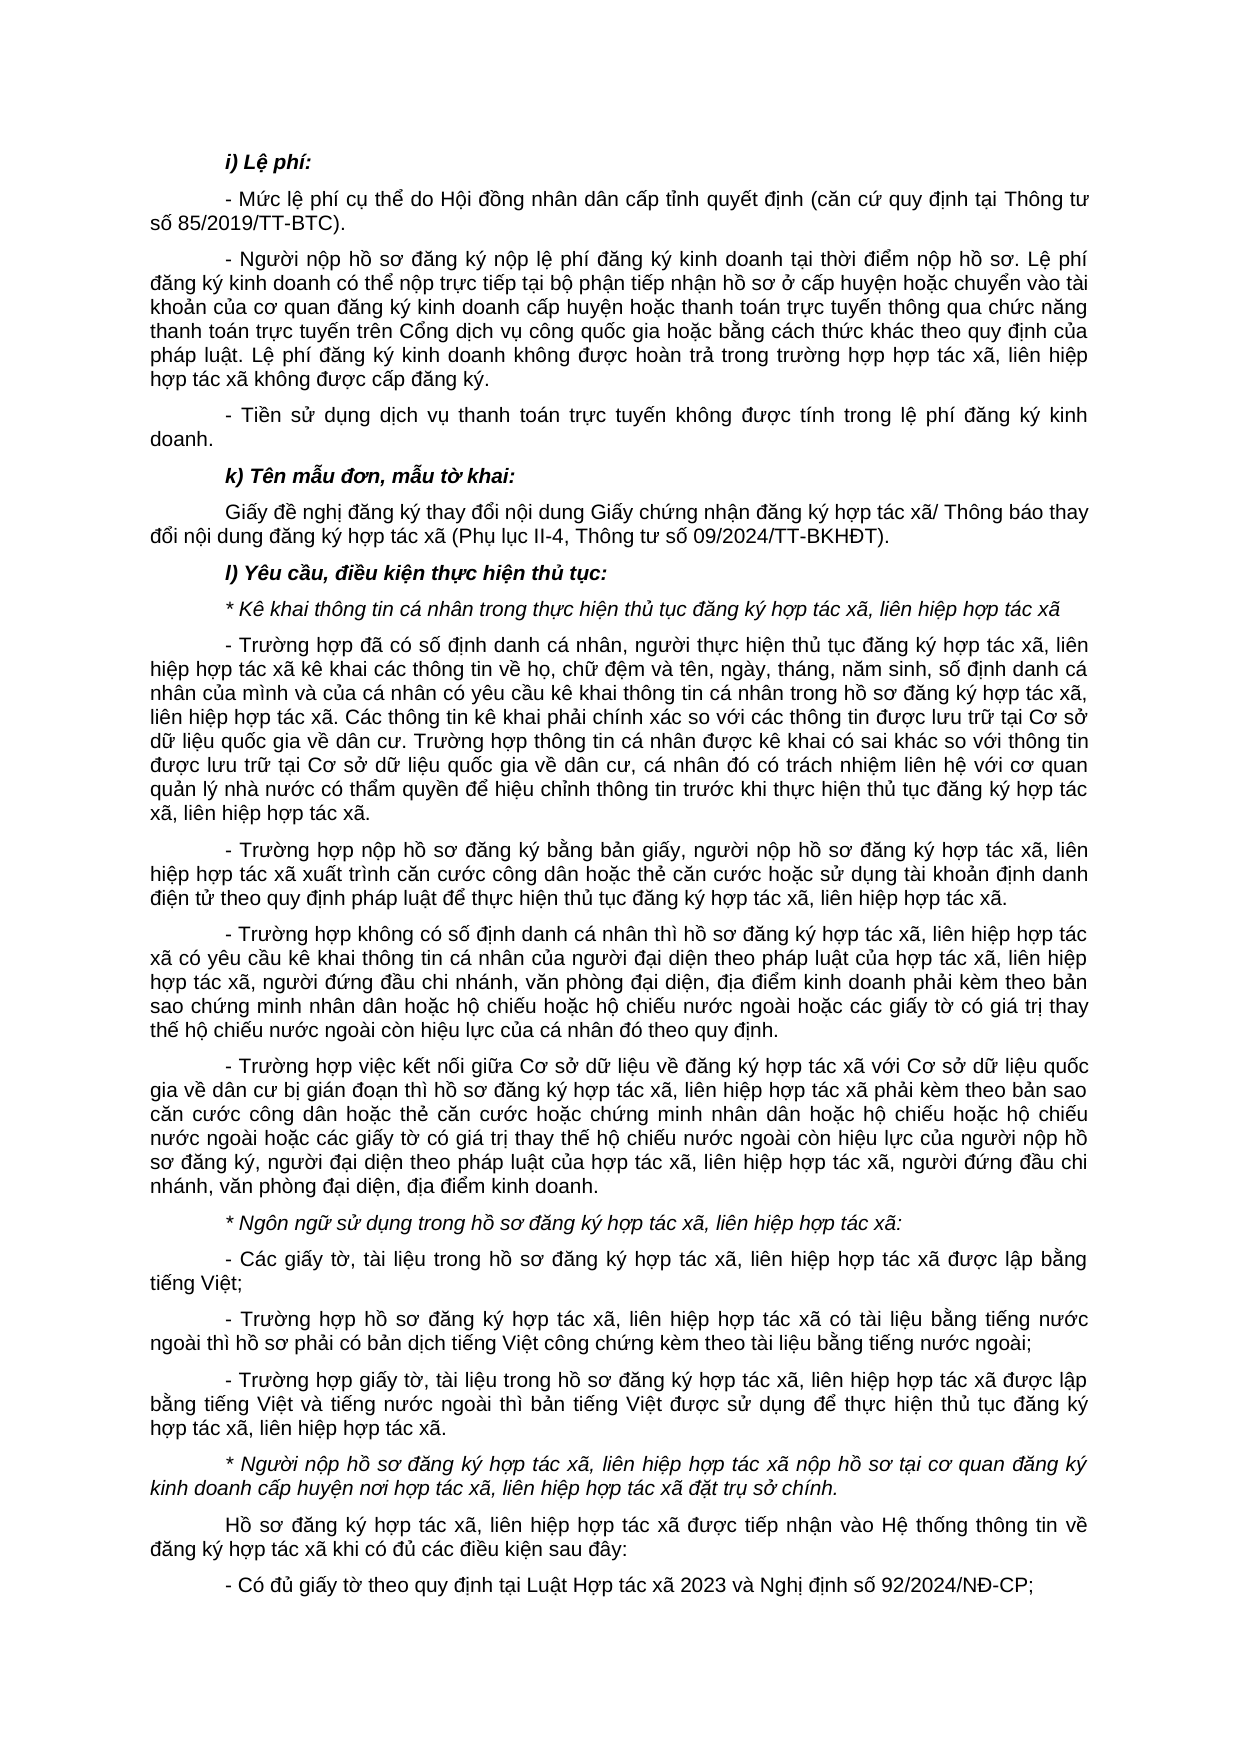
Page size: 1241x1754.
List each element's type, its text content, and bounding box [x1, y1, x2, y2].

text Hồ sơ đăng ký hợp tác xã, liên hiệp hợp tác xã được tiếp nhận vào Hệ thống thông tin về đăng ký hợp tác xã khi có đủ các điều kiện sau đây: [150, 1512, 1090, 1560]
text l) Yêu cầu, điều kiện thực hiện thủ tục: [150, 560, 1090, 584]
text * Ngôn ngữ sử dụng trong hồ sơ đăng ký hợp tác xã, liên hiệp hợp tác xã: [150, 1210, 1090, 1234]
text - Trường hợp nộp hồ sơ đăng ký bằng bản giấy, người nộp hồ sơ đăng ký hợp tác xã, liên hiệp hợp tác xã xuất trình căn cước công dân hoặc thẻ căn cước hoặc sử dụng tài khoản định danh điện tử theo quy định pháp luật để thực hiện thủ tục đăng ký hợp tác xã, liên hiệp hợp tác xã. [150, 837, 1090, 909]
text - Trường hợp giấy tờ, tài liệu trong hồ sơ đăng ký hợp tác xã, liên hiệp hợp tác xã được lập bằng tiếng Việt và tiếng nước ngoài thì bản tiếng Việt được sử dụng để thực hiện thủ tục đăng ký hợp tác xã, liên hiệp hợp tác xã. [150, 1368, 1090, 1439]
text - Người nộp hồ sơ đăng ký nộp lệ phí đăng ký kinh doanh tại thời điểm nộp hồ sơ. Lệ phí đăng ký kinh doanh có thể nộp trực tiếp tại bộ phận tiếp nhận hồ sơ ở cấp huyện hoặc chuyển vào tài khoản của cơ quan đăng ký kinh doanh cấp huyện hoặc thanh toán trực tuyến thông qua chức năng thanh toán trực tuyến trên Cổng dịch vụ công quốc gia hoặc bằng cách thức khác theo quy định của pháp luật. Lệ phí đăng ký kinh doanh không được hoàn trả trong trường hợp hợp tác xã, liên hiệp hợp tác xã không được cấp đăng ký. [150, 247, 1090, 391]
text - Trường hợp việc kết nối giữa Cơ sở dữ liệu về đăng ký hợp tác xã với Cơ sở dữ liệu quốc gia về dân cư bị gián đoạn thì hồ sơ đăng ký hợp tác xã, liên hiệp hợp tác xã phải kèm theo bản sao căn cước công dân hoặc thẻ căn cước hoặc chứng minh nhân dân hoặc hộ chiếu hoặc hộ chiếu nước ngoài hoặc các giấy tờ có giá trị thay thế hộ chiếu nước ngoài còn hiệu lực của người nộp hồ sơ đăng ký, người đại diện theo pháp luật của hợp tác xã, liên hiệp hợp tác xã, người đứng đầu chi nhánh, văn phòng đại diện, địa điểm kinh doanh. [150, 1054, 1090, 1198]
text * Kê khai thông tin cá nhân trong thực hiện thủ tục đăng ký hợp tác xã, liên hiệp hợp tác xã [150, 597, 1090, 621]
text - Các giấy tờ, tài liệu trong hồ sơ đăng ký hợp tác xã, liên hiệp hợp tác xã được lập bằng tiếng Việt; [150, 1247, 1090, 1295]
text - Tiền sử dụng dịch vụ thanh toán trực tuyến không được tính trong lệ phí đăng ký kinh doanh. [150, 403, 1090, 451]
text - Mức lệ phí cụ thể do Hội đồng nhân dân cấp tỉnh quyết định (căn cứ quy định tại Thông tư số 85/2019/TT-BTC). [150, 186, 1090, 234]
text i) Lệ phí: [150, 150, 1090, 174]
text - Có đủ giấy tờ theo quy định tại Luật Hợp tác xã 2023 và Nghị định số 92/2024/NĐ-CP; [150, 1573, 1090, 1597]
text * Người nộp hồ sơ đăng ký hợp tác xã, liên hiệp hợp tác xã nộp hồ sơ tại cơ quan đăng ký kinh doanh cấp huyện nơi hợp tác xã, liên hiệp hợp tác xã đặt trụ sở chính. [150, 1452, 1090, 1500]
text k) Tên mẫu đơn, mẫu tờ khai: [150, 463, 1090, 487]
text - Trường hợp hồ sơ đăng ký hợp tác xã, liên hiệp hợp tác xã có tài liệu bằng tiếng nước ngoài thì hồ sơ phải có bản dịch tiếng Việt công chứng kèm theo tài liệu bằng tiếng nước ngoài; [150, 1307, 1090, 1355]
text Giấy đề nghị đăng ký thay đổi nội dung Giấy chứng nhận đăng ký hợp tác xã/ Thông báo thay đổi nội dung đăng ký hợp tác xã (Phụ lục II-4, Thông tư số 09/2024/TT-BKHĐT). [150, 500, 1090, 548]
text - Trường hợp đã có số định danh cá nhân, người thực hiện thủ tục đăng ký hợp tác xã, liên hiệp hợp tác xã kê khai các thông tin về họ, chữ đệm và tên, ngày, tháng, năm sinh, số định danh cá nhân của mình và của cá nhân có yêu cầu kê khai thông tin cá nhân trong hồ sơ đăng ký hợp tác xã, liên hiệp hợp tác xã. Các thông tin kê khai phải chính xác so với các thông tin được lưu trữ tại Cơ sở dữ liệu quốc gia về dân cư. Trường hợp thông tin cá nhân được kê khai có sai khác so với thông tin được lưu trữ tại Cơ sở dữ liệu quốc gia về dân cư, cá nhân đó có trách nhiệm liên hệ với cơ quan quản lý nhà nước có thẩm quyền để hiệu chỉnh thông tin trước khi thực hiện thủ tục đăng ký hợp tác xã, liên hiệp hợp tác xã. [150, 633, 1090, 825]
text - Trường hợp không có số định danh cá nhân thì hồ sơ đăng ký hợp tác xã, liên hiệp hợp tác xã có yêu cầu kê khai thông tin cá nhân của người đại diện theo pháp luật của hợp tác xã, liên hiệp hợp tác xã, người đứng đầu chi nhánh, văn phòng đại diện, địa điểm kinh doanh phải kèm theo bản sao chứng minh nhân dân hoặc hộ chiếu hoặc hộ chiếu nước ngoài hoặc các giấy tờ có giá trị thay thế hộ chiếu nước ngoài còn hiệu lực của cá nhân đó theo quy định. [150, 922, 1090, 1042]
